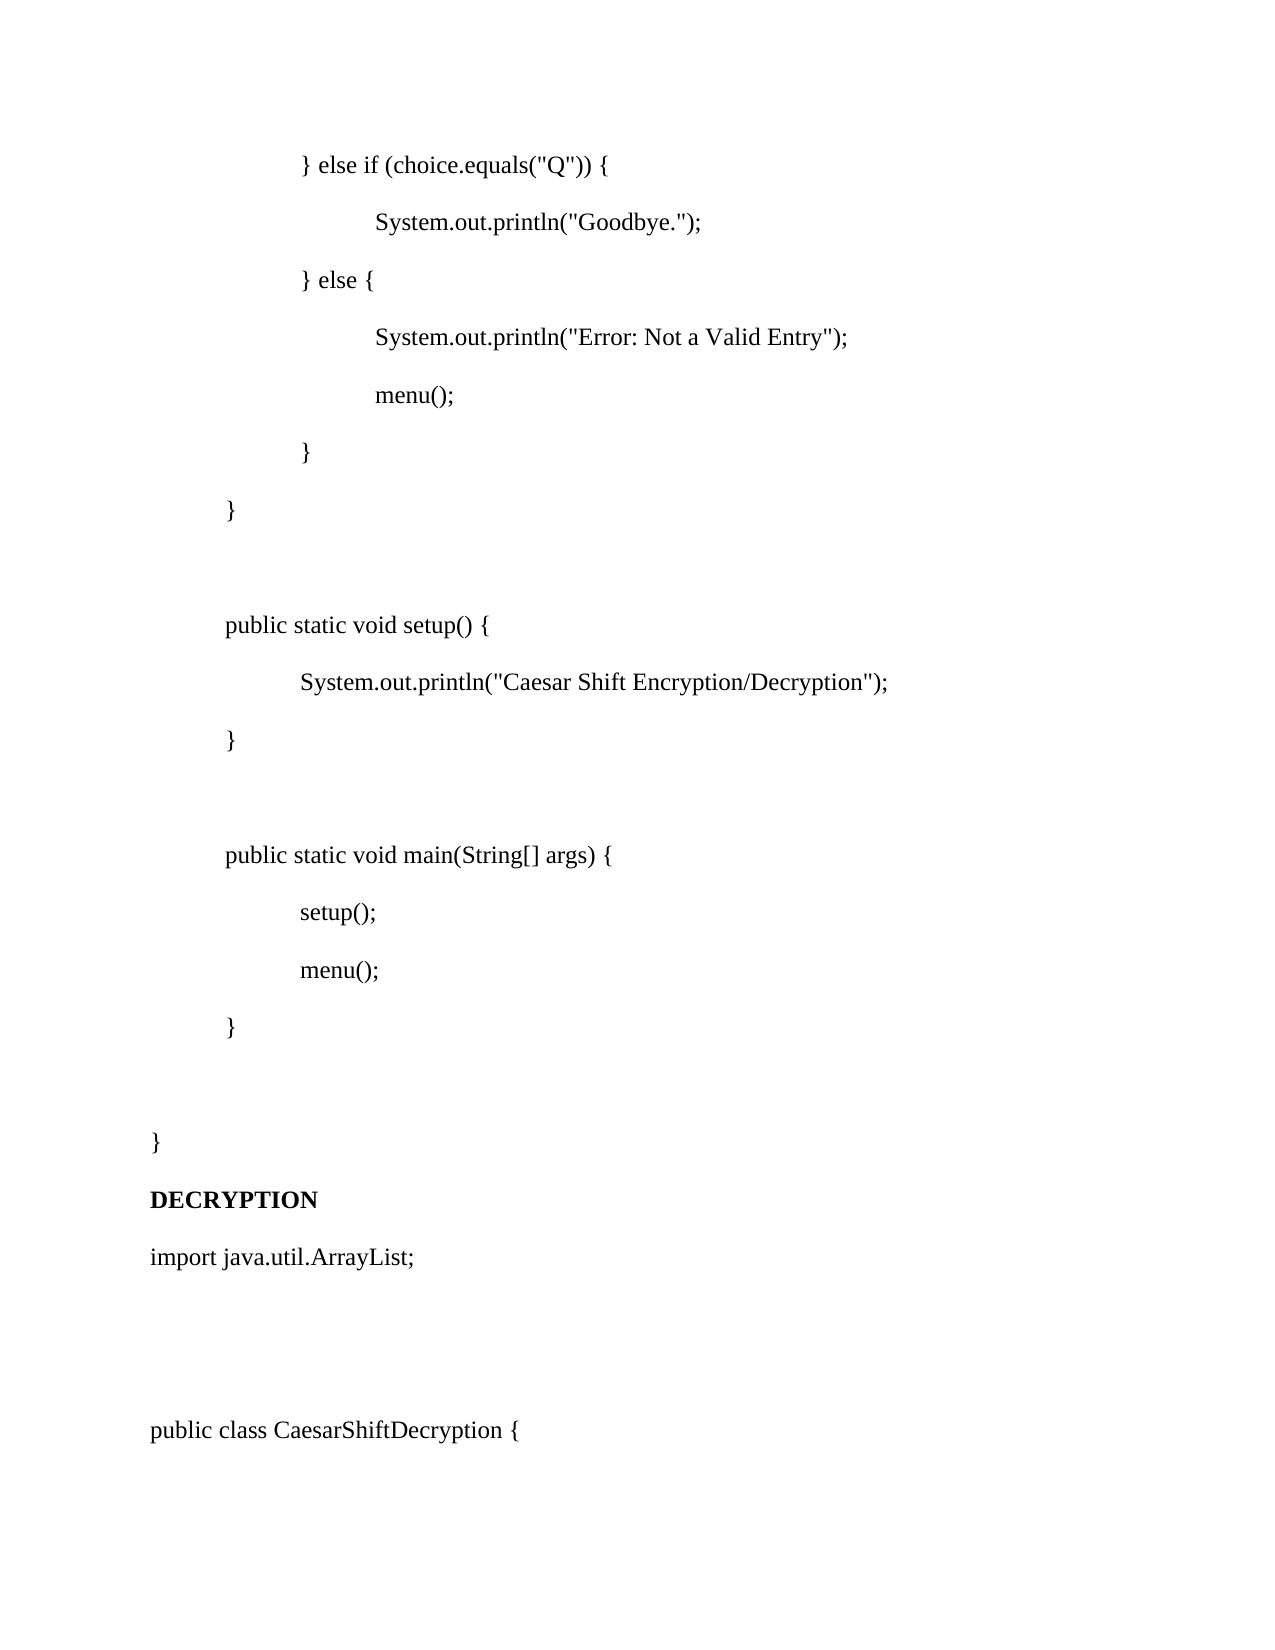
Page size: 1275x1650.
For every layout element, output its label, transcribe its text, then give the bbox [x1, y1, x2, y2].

text menu(); [150, 955, 1125, 984]
text } [150, 725, 1125, 754]
text import java.util.ArrayList; [150, 1242, 1125, 1271]
text } [150, 1127, 1125, 1156]
text public class CaesarShiftDecryption { [150, 1415, 1125, 1444]
text } [150, 495, 1125, 524]
text } [150, 1012, 1125, 1041]
text } else { [150, 265, 1125, 294]
text } else if (choice.equals("Q")) { [150, 150, 1125, 179]
text setup(); [150, 897, 1125, 926]
text public static void main(String[] args) { [150, 840, 1125, 869]
text DECRYPTION [150, 1185, 1125, 1214]
text System.out.println("Goodbye."); [150, 207, 1125, 236]
text } [150, 437, 1125, 466]
text public static void setup() { [150, 610, 1125, 639]
text System.out.println("Error: Not a Valid Entry"); [150, 322, 1125, 351]
text menu(); [150, 380, 1125, 409]
text System.out.println("Caesar Shift Encryption/Decryption"); [150, 667, 1125, 696]
